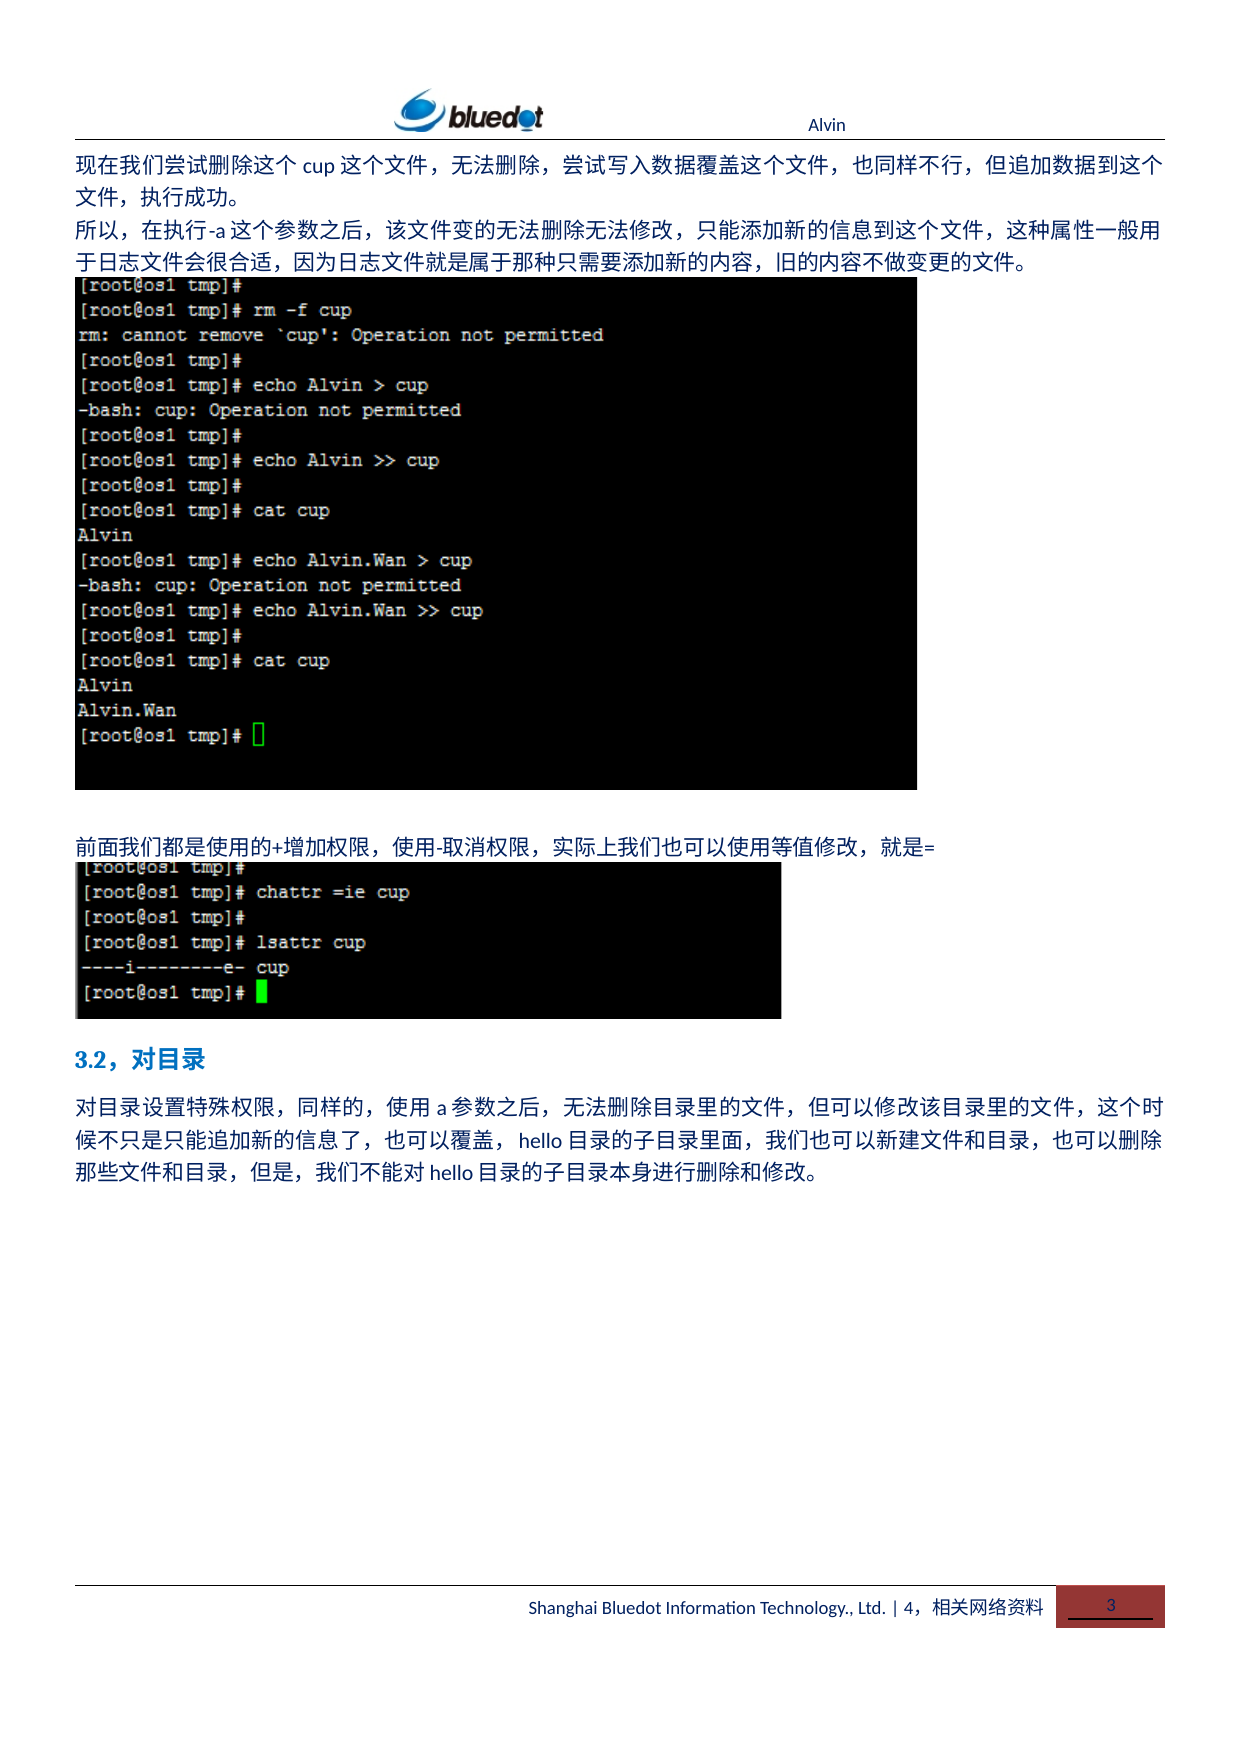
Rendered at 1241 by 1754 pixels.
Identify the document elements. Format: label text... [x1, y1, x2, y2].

text 所以，在执行-a这个参数之后，该文件变的无法删除无法修改，只能添加新的信息到这个文件，这种属性一般用于日志文件会很合适，因为日志文件就是属于那种只需要添加新的内容，旧的内容不做变更的文件。 [75, 212, 1165, 277]
text 对目录设置特殊权限，同样的，使用a参数之后，无法删除目录里的文件，但可以修改该目录里的文件，这个时候不只是只能追加新的信息了，也可以覆盖，hello目录的子目录里面，我们也可以新建文件和目录，也可以删除那些文件和目录，但是，我们不能对hello目录的子目录本身进行删除和修改。 [75, 1090, 1165, 1187]
text 现在我们尝试删除这个cup这个文件，无法删除，尝试写入数据覆盖这个文件，也同样不行，但追加数据到这个文件，执行成功。 [75, 147, 1165, 212]
subtitle 3.2，对目录 [75, 1025, 1165, 1090]
picture [75, 277, 918, 790]
picture [75, 862, 782, 1019]
picture [394, 88, 544, 132]
text 前面我们都是使用的+增加权限，使用-取消权限，实际上我们也可以使用等值修改，就是= [75, 830, 1165, 862]
